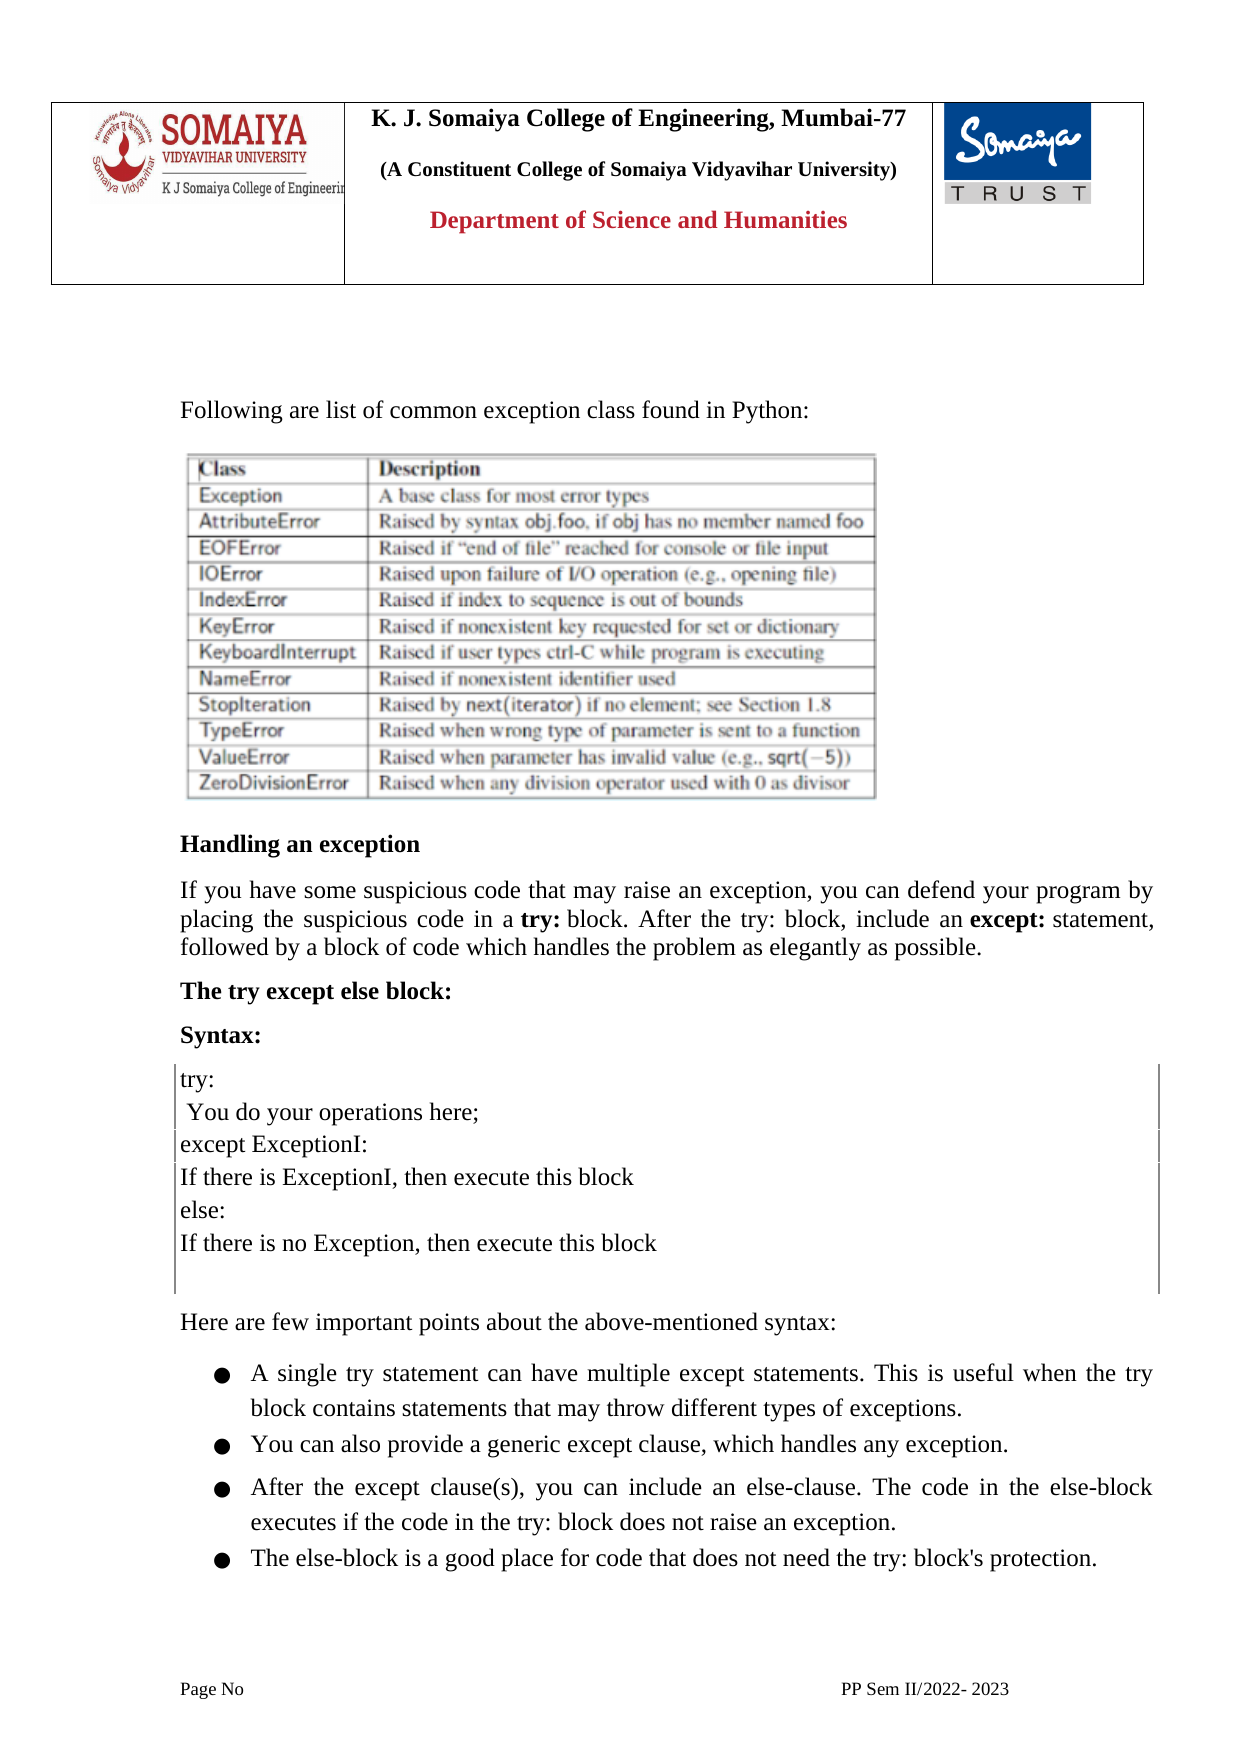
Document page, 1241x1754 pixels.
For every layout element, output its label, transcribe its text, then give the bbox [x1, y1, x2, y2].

picture [89, 103, 345, 204]
text else: [176, 1195, 1158, 1228]
list The else-block is a good place for code that does not need the try: block's protection. [213, 1536, 1154, 1579]
text Syntax: [180, 1020, 1154, 1049]
list A single try statement can have multiple except statements. This is useful when the try block contains statements that may throw different types of exceptions. [213, 1350, 1154, 1422]
subtitle Handling an exception [180, 829, 1154, 858]
picture [944, 103, 1092, 204]
text The try except else block: [180, 976, 1154, 1005]
text except ExceptionI: [175, 1129, 1159, 1162]
list You can also provide a generic except clause, which handles any exception. [213, 1422, 1154, 1464]
text Following are list of common exception class found in Python: [180, 395, 1154, 424]
text try: [176, 1064, 1158, 1097]
text If you have some suspicious code that may raise an exception, you can defend your program by placing the suspicious code in a try: block. After the try: block, include an except: statement, followed by a block of code which handles the problem as elegantly as possible. [180, 875, 1154, 961]
text If there is no Exception, then execute this block [176, 1228, 1158, 1261]
text You do your operations here; [176, 1097, 1158, 1129]
list After the except clause(s), you can include an else-clause. The code in the else-block executes if the code in the try: block does not raise an exception. [213, 1464, 1154, 1536]
text If there is ExceptionI, then execute this block [175, 1162, 1159, 1195]
text Here are few important points about the above-mentioned syntax: [180, 1307, 1154, 1335]
picture [180, 453, 877, 801]
